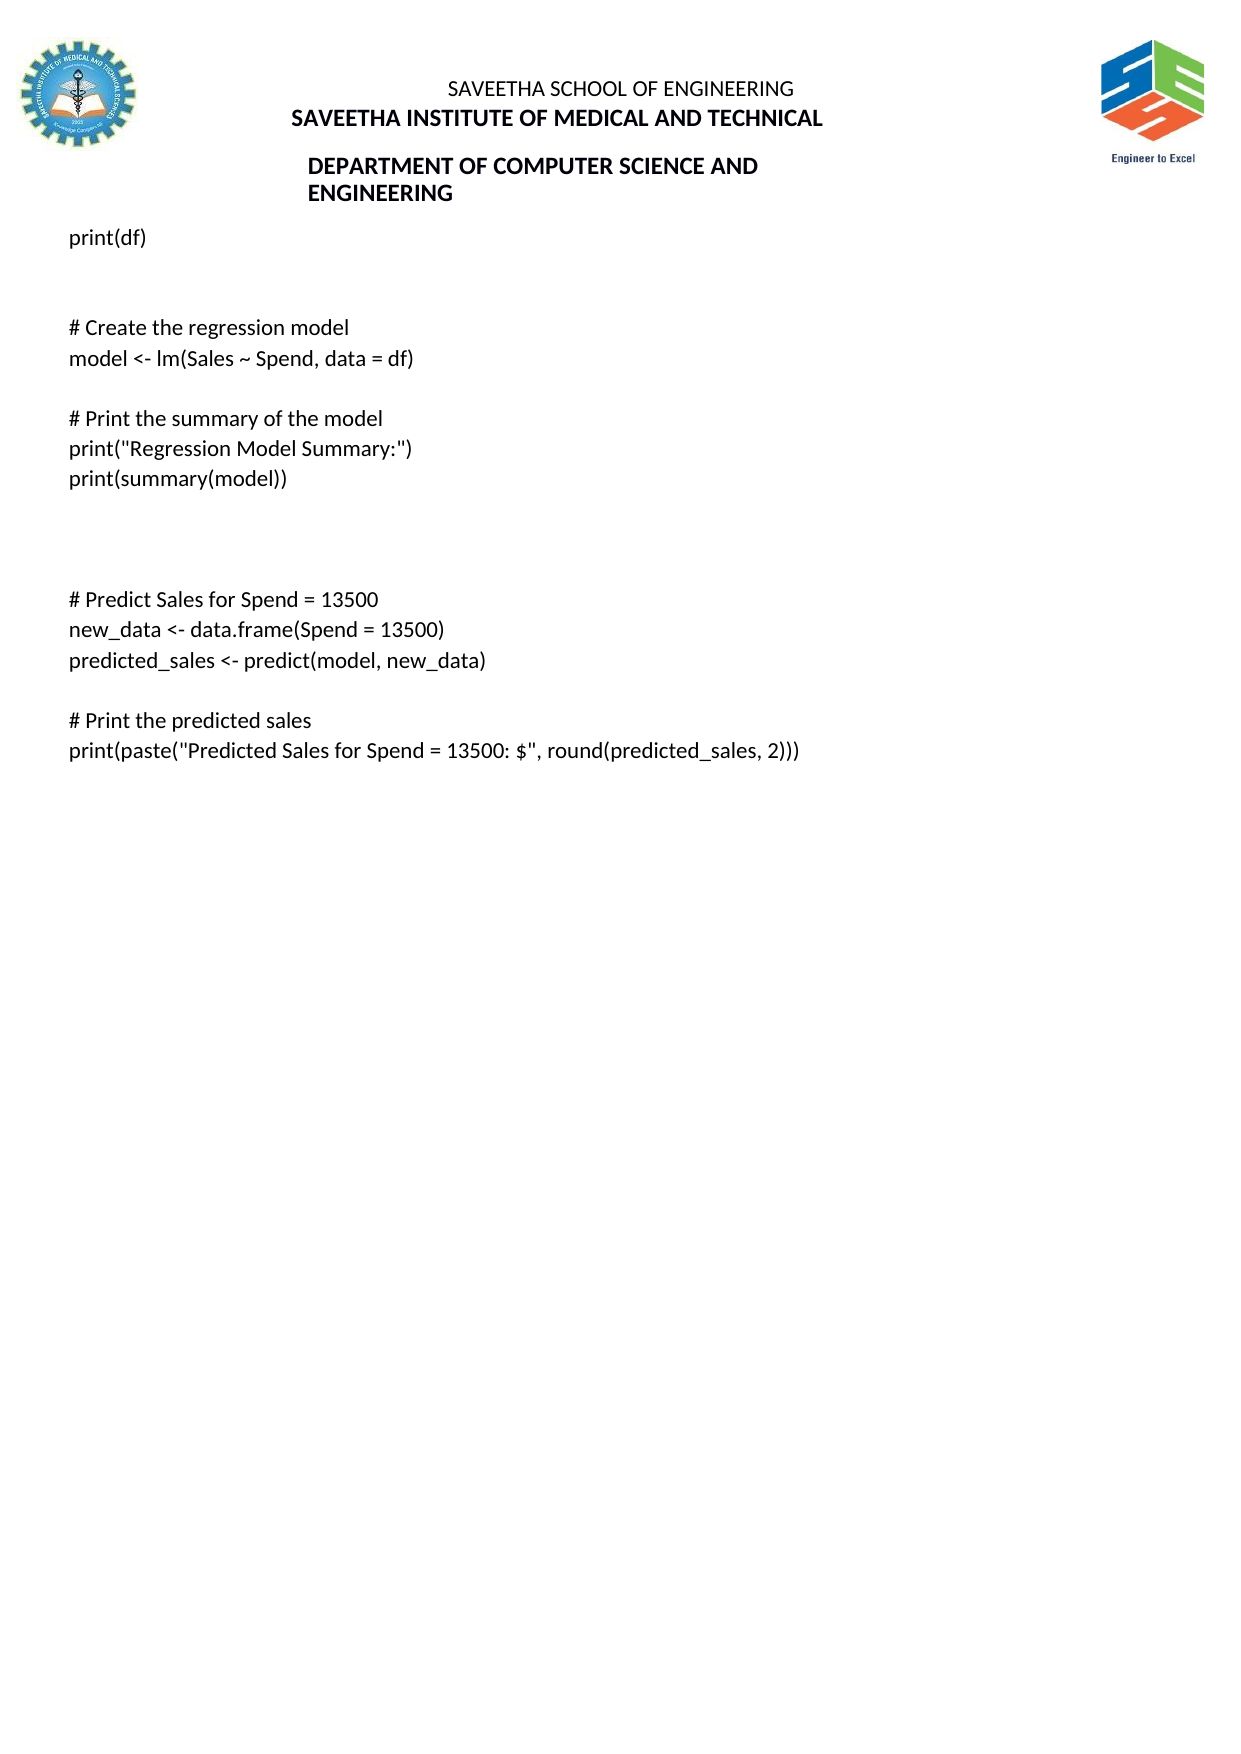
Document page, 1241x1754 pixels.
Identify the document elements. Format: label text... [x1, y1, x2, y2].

text new_data <- data.frame(Spend = 13500) [69, 616, 1173, 644]
picture [16, 37, 139, 151]
text model <- lm(Sales ~ Spend, data = df) [69, 344, 1173, 372]
text predicted_sales <- predict(model, new_data) [69, 646, 1173, 674]
text # Create the regression model [69, 313, 1173, 342]
text print("Regression Model Summary:") [69, 434, 1173, 462]
text print(summary(model)) [69, 464, 1173, 493]
text # Print the predicted sales [69, 706, 1173, 734]
text # Predict Sales for Spend = 13500 [69, 585, 1173, 613]
text # Print the summary of the model [69, 404, 1173, 432]
text print(paste("Predicted Sales for Spend = 13500: $", round(predicted_sales, 2))) [69, 736, 1173, 764]
text print(df) [69, 223, 1173, 251]
picture [1101, 40, 1205, 164]
